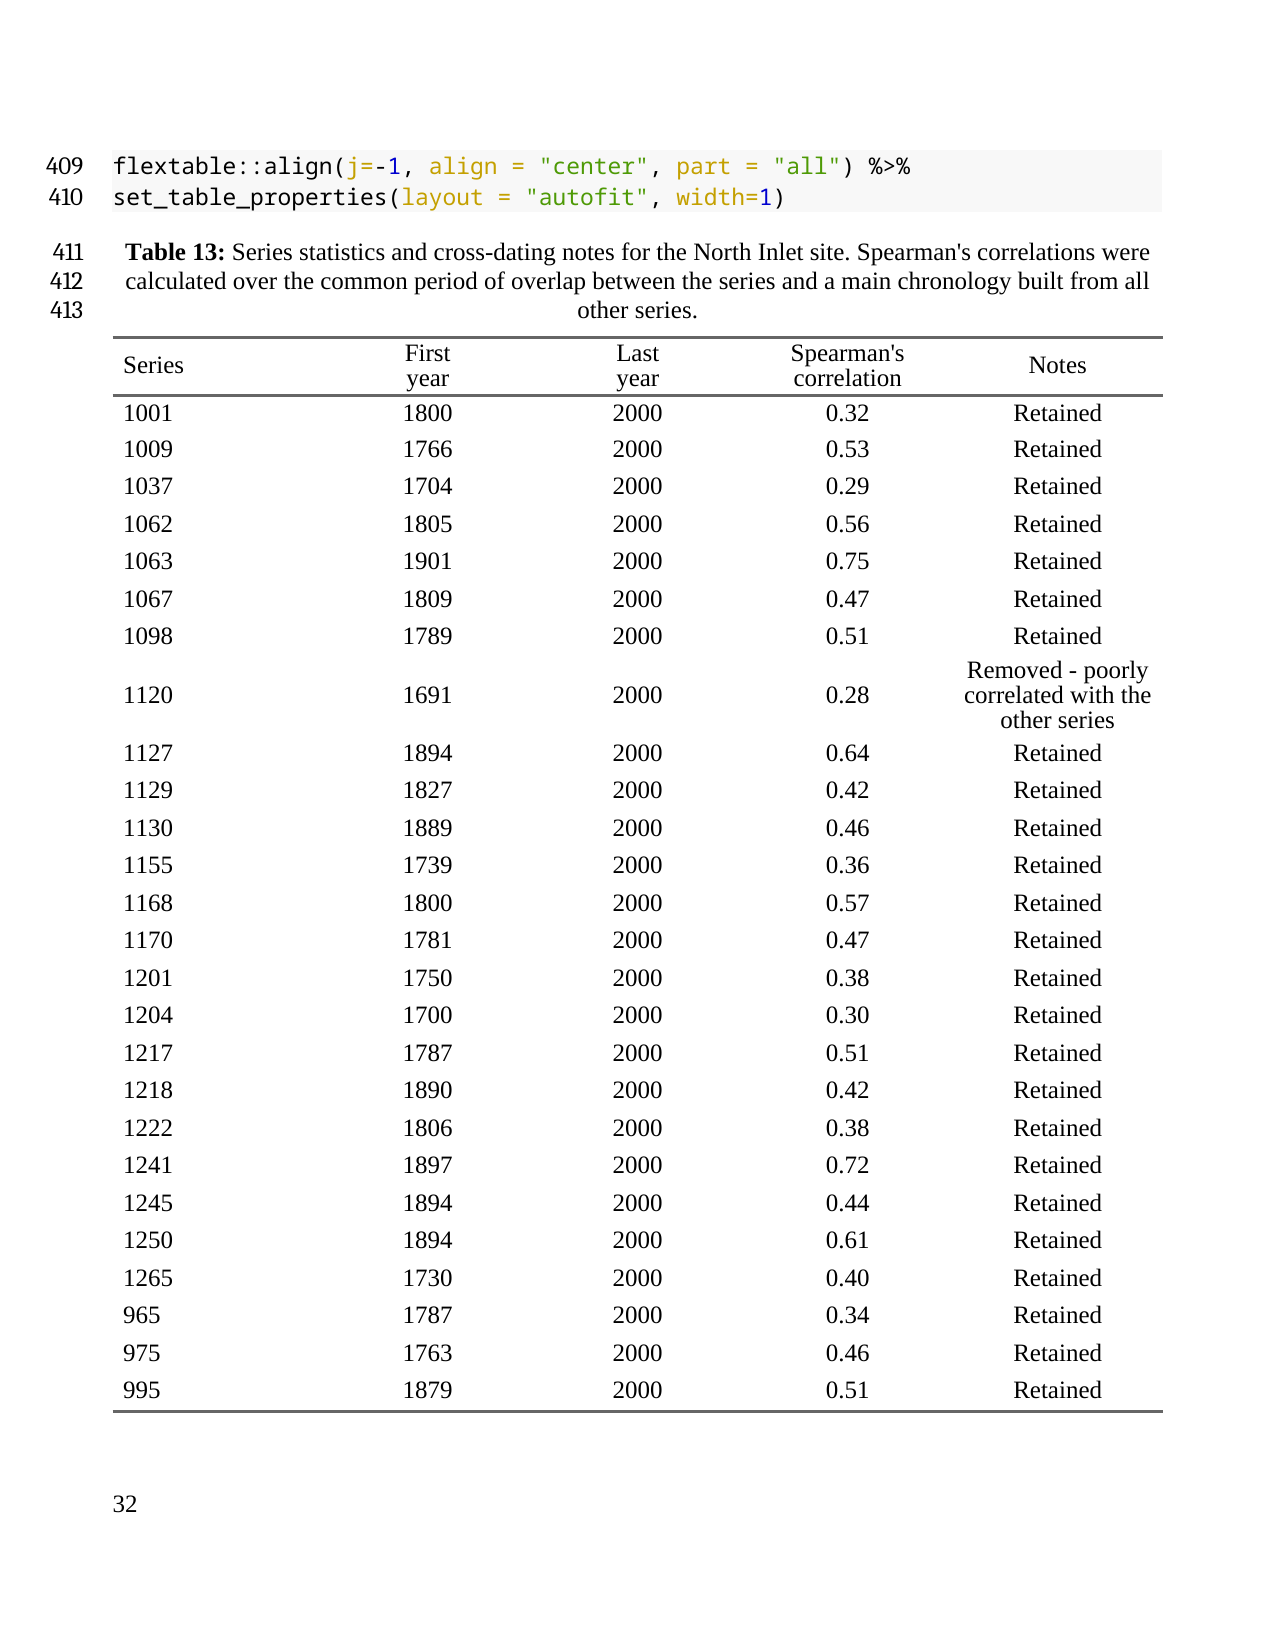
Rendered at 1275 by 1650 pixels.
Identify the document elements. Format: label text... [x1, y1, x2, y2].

table_cell 1129 [113, 773, 322, 810]
table_cell Retained [953, 1073, 1162, 1110]
table_cell Retained [953, 619, 1162, 656]
table_header Series [113, 339, 322, 393]
table_cell 2000 [533, 506, 742, 543]
table_cell 1800 [323, 885, 532, 923]
table_cell Removed - poorly correlated with the other series [953, 656, 1162, 735]
table_cell 1894 [323, 1185, 532, 1223]
table_cell Retained [953, 885, 1162, 923]
table_cell 2000 [533, 431, 742, 468]
table_cell 2000 [533, 1110, 742, 1148]
table_cell 0.46 [743, 1335, 952, 1373]
table_cell 0.44 [743, 1185, 952, 1223]
table_cell 0.28 [743, 656, 952, 735]
table_cell 0.72 [743, 1148, 952, 1185]
table_cell 1222 [113, 1110, 322, 1148]
table_cell 1827 [323, 773, 532, 810]
table_header Last year [533, 339, 742, 393]
table_cell 0.53 [743, 431, 952, 468]
table_cell Retained [953, 960, 1162, 998]
table_cell 2000 [533, 1298, 742, 1335]
table_cell 2000 [533, 397, 742, 431]
table_cell Retained [953, 1223, 1162, 1260]
table_cell 2000 [533, 656, 742, 735]
table_cell Retained [953, 848, 1162, 885]
table_cell Retained [953, 923, 1162, 960]
table_header First year [323, 339, 532, 393]
table_cell Retained [953, 735, 1162, 773]
table_cell Retained [953, 1185, 1162, 1223]
table_cell 1201 [113, 960, 322, 998]
table_cell 0.75 [743, 544, 952, 581]
table_cell 0.56 [743, 506, 952, 543]
table_cell 1800 [323, 397, 532, 431]
table_cell 1067 [113, 581, 322, 618]
table_cell 1098 [113, 619, 322, 656]
table_cell 0.29 [743, 469, 952, 506]
table_cell 0.36 [743, 848, 952, 885]
table_cell 1155 [113, 848, 322, 885]
table_cell 0.46 [743, 810, 952, 848]
table_cell 1704 [323, 469, 532, 506]
table_cell 1127 [113, 735, 322, 773]
table_cell 0.38 [743, 1110, 952, 1148]
table_cell 2000 [533, 469, 742, 506]
table_cell Retained [953, 1148, 1162, 1185]
table_cell 1897 [323, 1148, 532, 1185]
table_cell 1894 [323, 735, 532, 773]
table_cell 1739 [323, 848, 532, 885]
table_cell 1062 [113, 506, 322, 543]
table_cell 1894 [323, 1223, 532, 1260]
table_cell 1787 [323, 1298, 532, 1335]
table_cell 0.51 [743, 1035, 952, 1073]
table_cell 1781 [323, 923, 532, 960]
text Table : Series statistics and cross-dating notes for the North Inlet site. Spearman's correlations were calculated over the common period of overlap between the series and a main chronology built from all other series. [112, 237, 1162, 324]
table_cell 1763 [323, 1335, 532, 1373]
table_cell 1037 [113, 469, 322, 506]
table_cell 1218 [113, 1073, 322, 1110]
table_cell 1805 [323, 506, 532, 543]
table_cell Retained [953, 1035, 1162, 1073]
table_cell 2000 [533, 1035, 742, 1073]
table_cell 0.42 [743, 773, 952, 810]
table_cell Retained [953, 1373, 1162, 1410]
table_cell 1787 [323, 1035, 532, 1073]
table_cell Retained [953, 397, 1162, 431]
table_cell 1130 [113, 810, 322, 848]
table_cell 2000 [533, 848, 742, 885]
table_cell 2000 [533, 1335, 742, 1373]
table_cell Retained [953, 773, 1162, 810]
table_cell 2000 [533, 735, 742, 773]
table_cell 0.30 [743, 998, 952, 1035]
table_cell 965 [113, 1298, 322, 1335]
table_cell 2000 [533, 1185, 742, 1223]
table_cell 1730 [323, 1260, 532, 1298]
table_cell 1063 [113, 544, 322, 581]
table_cell 0.47 [743, 923, 952, 960]
table_cell 1789 [323, 619, 532, 656]
table_cell 0.51 [743, 619, 952, 656]
table_cell 1806 [323, 1110, 532, 1148]
table_cell 975 [113, 1335, 322, 1373]
table_cell 0.34 [743, 1298, 952, 1335]
table_cell 1265 [113, 1260, 322, 1298]
table_cell 0.64 [743, 735, 952, 773]
table_cell 1170 [113, 923, 322, 960]
table_cell 0.57 [743, 885, 952, 923]
table_cell 1700 [323, 998, 532, 1035]
table_header Notes [953, 339, 1162, 393]
table_cell 1890 [323, 1073, 532, 1110]
table_cell 0.40 [743, 1260, 952, 1298]
table_cell 2000 [533, 1148, 742, 1185]
table_cell Retained [953, 469, 1162, 506]
table_cell 1217 [113, 1035, 322, 1073]
table_header Spearman's correlation [743, 339, 952, 393]
table_cell 1809 [323, 581, 532, 618]
table_cell 0.32 [743, 397, 952, 431]
table_cell 1750 [323, 960, 532, 998]
table_cell 2000 [533, 581, 742, 618]
table_cell 1009 [113, 431, 322, 468]
table_cell Retained [953, 506, 1162, 543]
table_cell 1245 [113, 1185, 322, 1223]
table_cell 2000 [533, 1223, 742, 1260]
table_cell Retained [953, 581, 1162, 618]
table_cell Retained [953, 1260, 1162, 1298]
table_cell 1901 [323, 544, 532, 581]
table_cell 0.51 [743, 1373, 952, 1410]
table_cell Retained [953, 431, 1162, 468]
table_cell 0.42 [743, 1073, 952, 1110]
table_cell 2000 [533, 885, 742, 923]
table_cell 2000 [533, 1373, 742, 1410]
table_cell 1250 [113, 1223, 322, 1260]
table_cell 2000 [533, 544, 742, 581]
table_cell 0.38 [743, 960, 952, 998]
table_cell 2000 [533, 1073, 742, 1110]
table_cell 2000 [533, 998, 742, 1035]
table_cell 1120 [113, 656, 322, 735]
table_cell 1879 [323, 1373, 532, 1410]
table_cell 1691 [323, 656, 532, 735]
table_cell 1204 [113, 998, 322, 1035]
table_cell 2000 [533, 923, 742, 960]
table_cell 0.47 [743, 581, 952, 618]
table_cell Retained [953, 544, 1162, 581]
table_cell 2000 [533, 619, 742, 656]
table_cell Retained [953, 998, 1162, 1035]
table_cell 1168 [113, 885, 322, 923]
table_cell 2000 [533, 810, 742, 848]
table_cell 1241 [113, 1148, 322, 1185]
table_cell Retained [953, 1110, 1162, 1148]
table_cell 2000 [533, 773, 742, 810]
table_cell 2000 [533, 960, 742, 998]
table_cell Retained [953, 1298, 1162, 1335]
table_cell 1766 [323, 431, 532, 468]
table_cell 1001 [113, 397, 322, 431]
table_cell 2000 [533, 1260, 742, 1298]
table_cell 0.61 [743, 1223, 952, 1260]
table_cell 995 [113, 1373, 322, 1410]
table_cell Retained [953, 1335, 1162, 1373]
table_cell Retained [953, 810, 1162, 848]
table_cell 1889 [323, 810, 532, 848]
